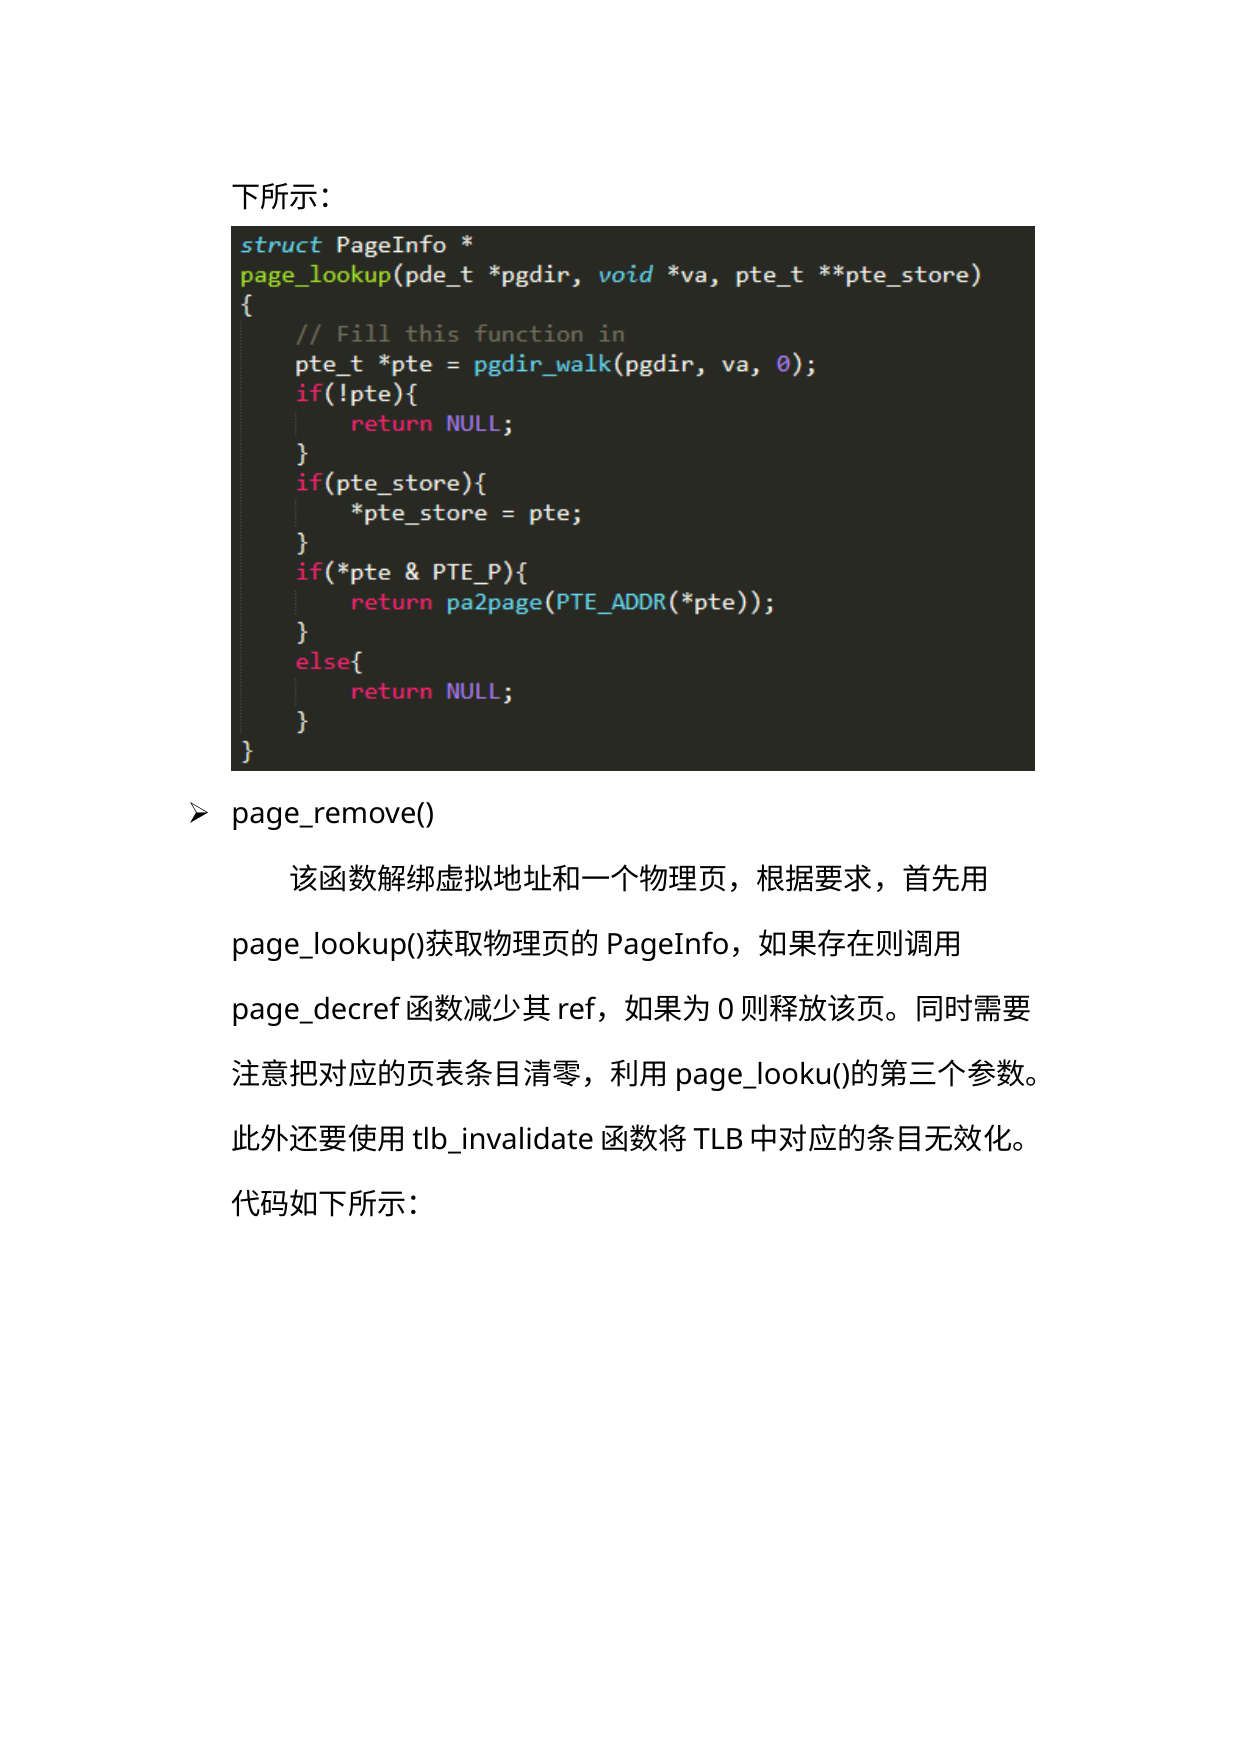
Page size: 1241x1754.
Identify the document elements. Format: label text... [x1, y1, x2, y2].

picture [231, 226, 1035, 771]
list page_remove() [187, 779, 1053, 844]
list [231, 162, 1053, 227]
list 该函数解绑虚拟地址和一个物理页，根据要求，首先用page_lookup()获取物理页的PageInfo，如果存在则调用page_decref函数减少其ref，如果为0则释放该页。同时需要注意把对应的页表条目清零，利用page_looku()的第三个参数。此外还要使用tlb_invalidate函数将TLB中对应的条目无效化。代码如下所示： [231, 844, 1053, 1234]
